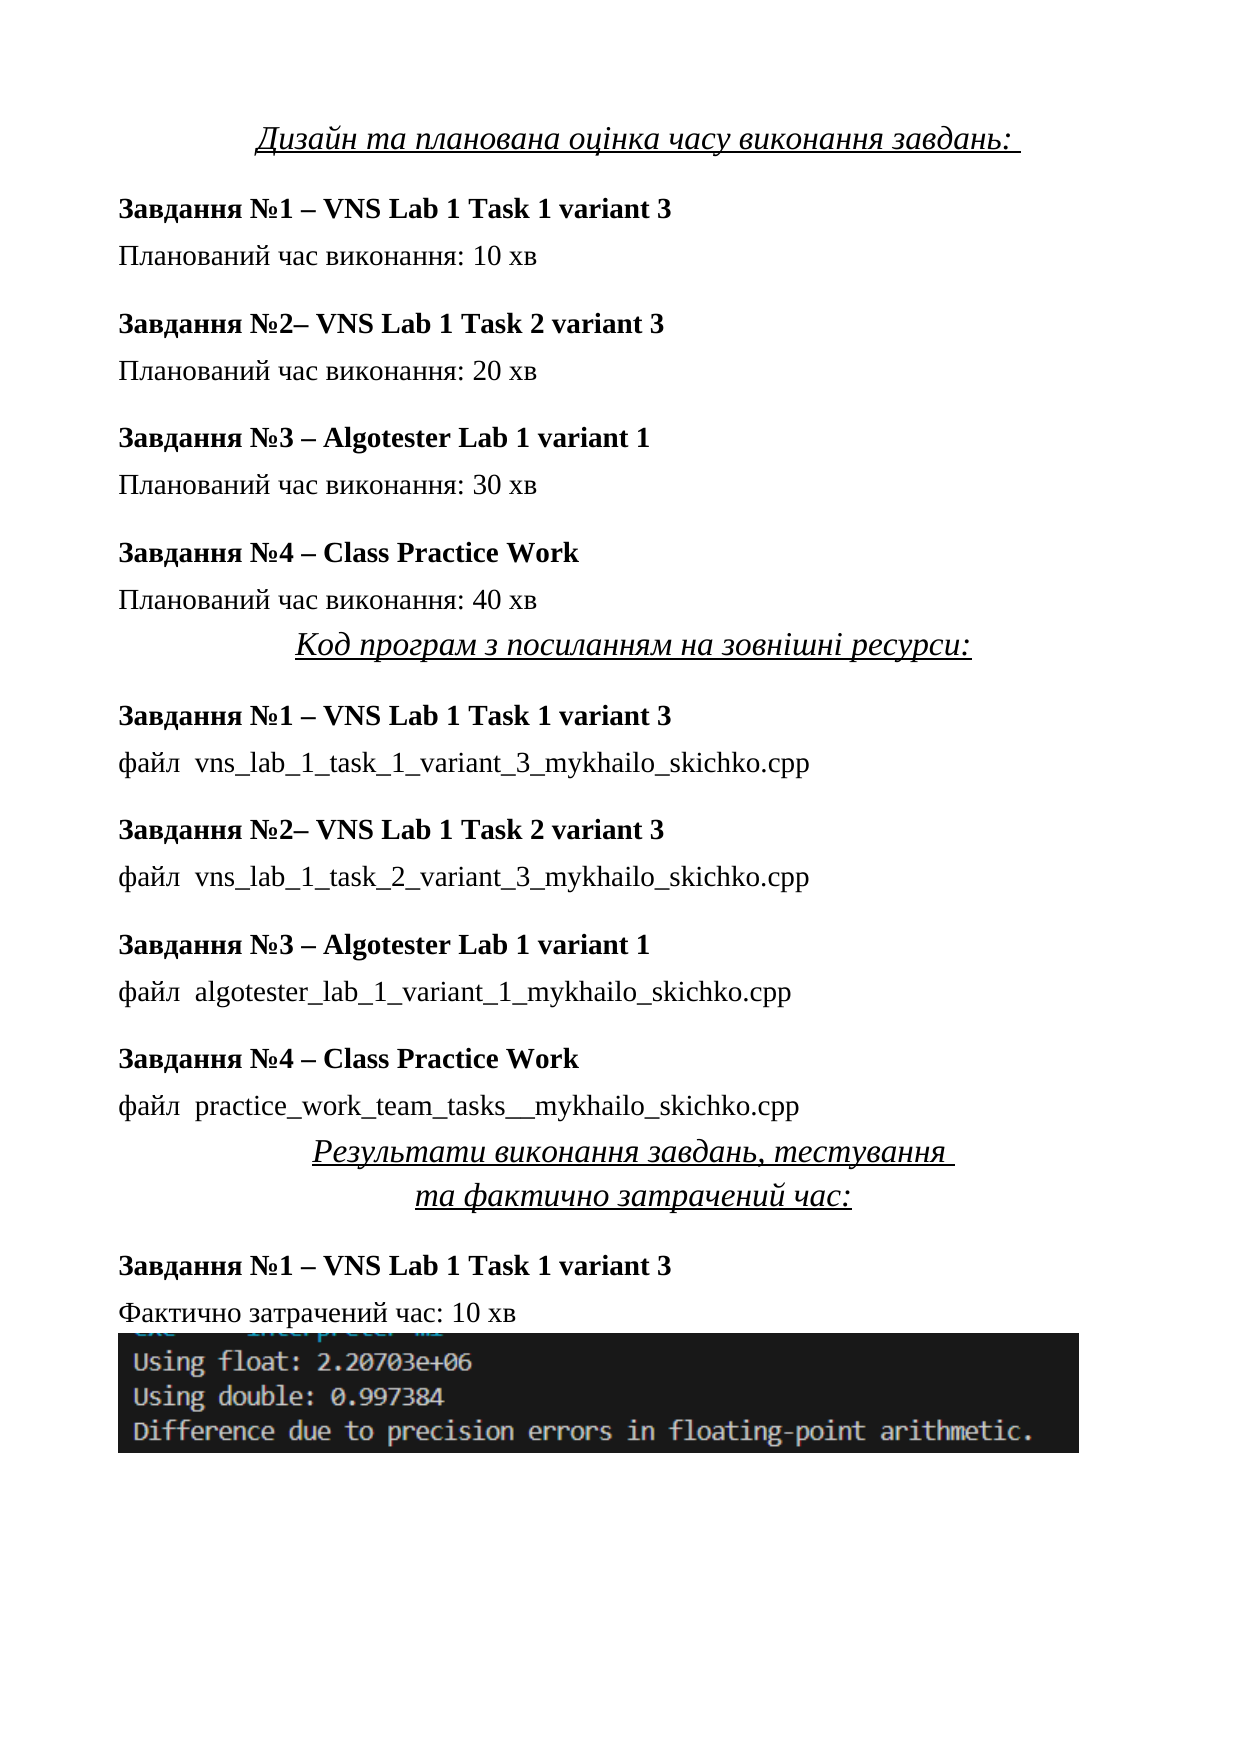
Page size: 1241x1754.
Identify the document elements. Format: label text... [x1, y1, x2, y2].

subtitle Завдання №3 – Algotester Lab 1 variant 1 [118, 927, 1152, 961]
subtitle Завдання №1 – VNS Lab 1 Task 1 variant 3 [118, 698, 1152, 731]
subtitle Завдання №1 – VNS Lab 1 Task 1 variant 3 [118, 1248, 1152, 1282]
text Планований час виконання: 30 хв [118, 467, 1152, 501]
text файл vns_lab_1_task_1_variant_3_mykhailo_skichko.cpp [118, 745, 1152, 778]
text файл vns_lab_1_task_2_variant_3_mykhailo_skichko.cpp [118, 859, 1152, 893]
subtitle Дизайн та планована оцінка часу виконання завдань: [118, 118, 1152, 156]
subtitle Результати виконання завдань, тестування та фактично затрачений час: [118, 1131, 1152, 1214]
text Планований час виконання: 10 хв [118, 238, 1152, 272]
subtitle Завдання №4 – Class Practice Work [118, 535, 1152, 569]
text файл algotester_lab_1_variant_1_mykhailo_skichko.cpp [118, 974, 1152, 1007]
text файл practice_work_team_tasks__mykhailo_skichko.cpp [118, 1088, 1152, 1122]
subtitle Завдання №4 – Class Practice Work [118, 1042, 1152, 1075]
subtitle Завдання №2– VNS Lab 1 Task 2 variant 3 [118, 306, 1152, 339]
picture [118, 1333, 1079, 1453]
subtitle Завдання №2– VNS Lab 1 Task 2 variant 3 [118, 812, 1152, 846]
text Планований час виконання: 40 хв [118, 582, 1152, 616]
text Фактично затрачений час: 10 хв [118, 1295, 1152, 1329]
subtitle Завдання №1 – VNS Lab 1 Task 1 variant 3 [118, 191, 1152, 225]
text Планований час виконання: 20 хв [118, 353, 1152, 386]
subtitle Код програм з посиланням на зовнішні ресурси: [118, 625, 1152, 663]
subtitle Завдання №3 – Algotester Lab 1 variant 1 [118, 421, 1152, 454]
